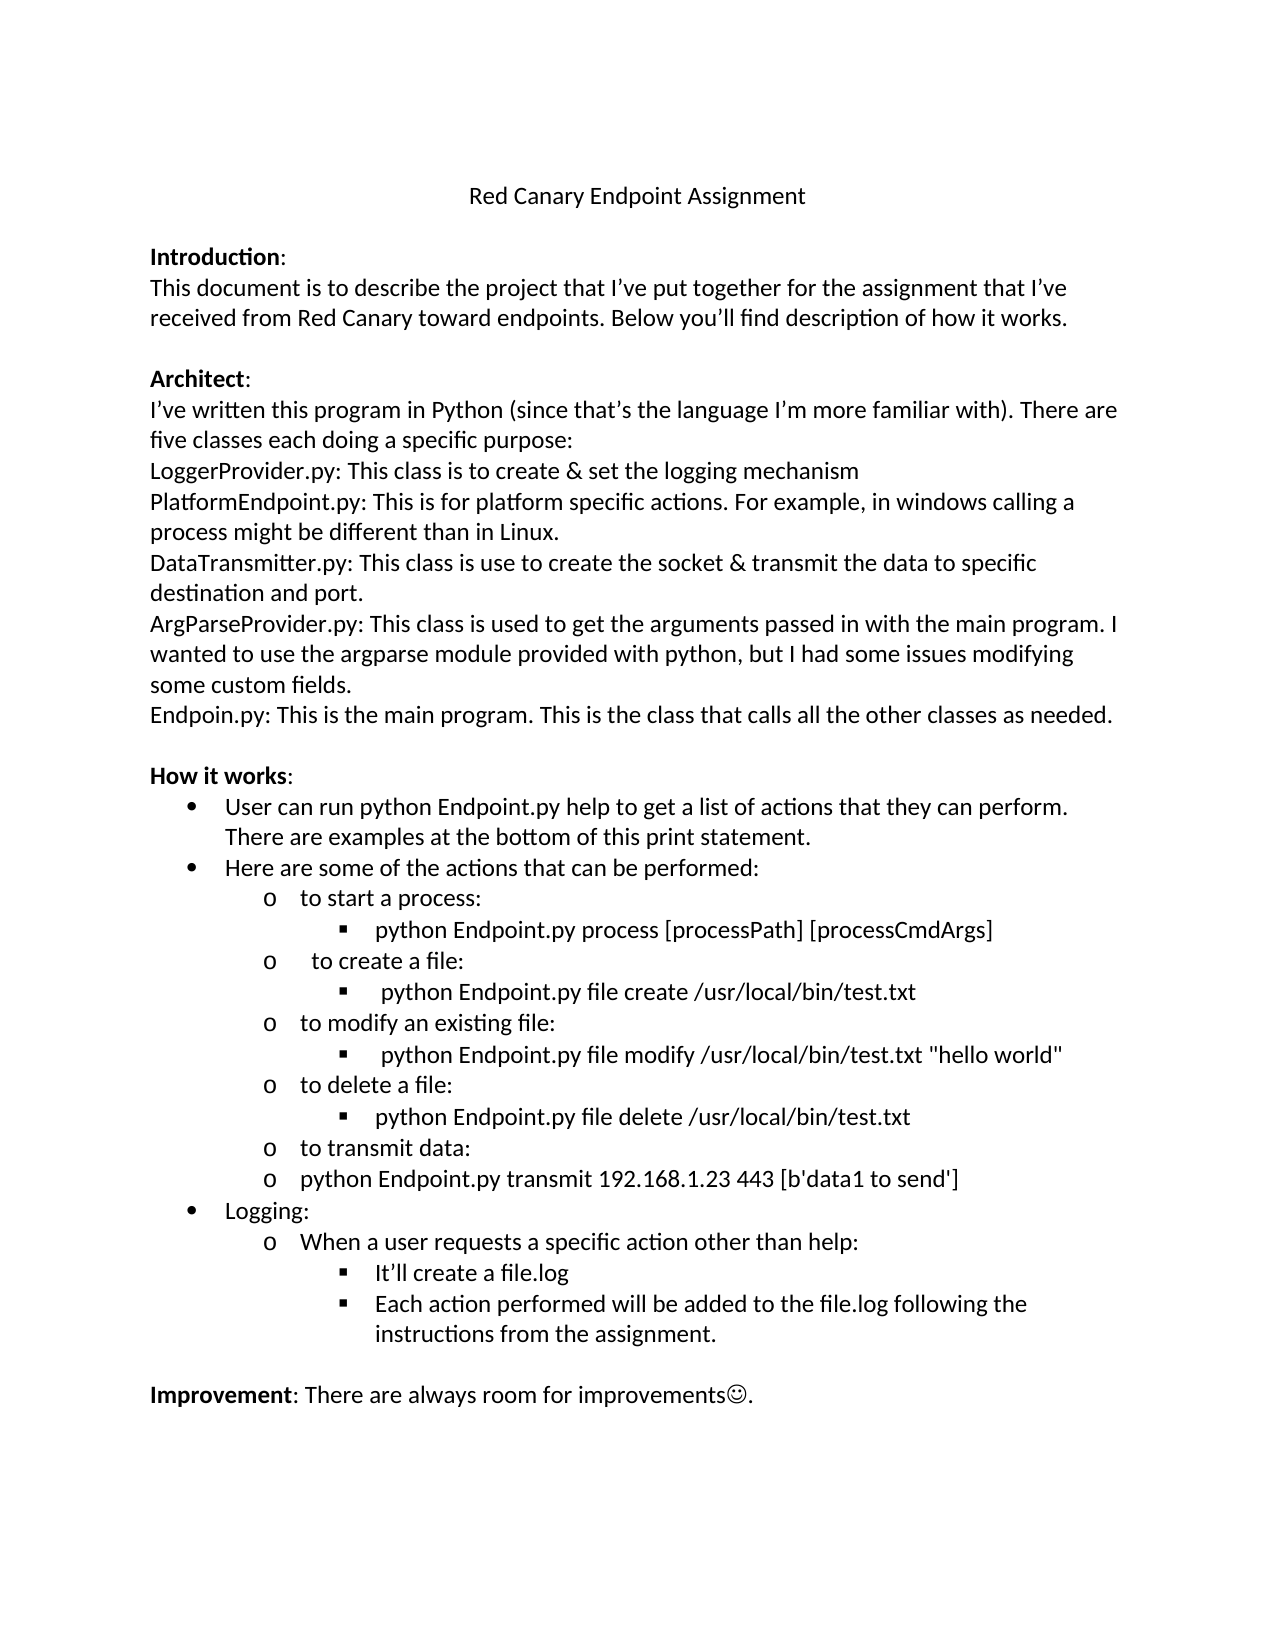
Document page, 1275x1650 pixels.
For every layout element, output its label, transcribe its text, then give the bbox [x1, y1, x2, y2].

list python Endpoint.py process [processPath] [processCmdArgs] [337, 914, 1125, 945]
text Endpoin.py: This is the main program. This is the class that calls all the other classes as needed. [150, 699, 1125, 730]
text This document is to describe the project that I’ve put together for the assignment that I’ve received from Red Canary toward endpoints. Below you’ll find description of how it works. [150, 272, 1125, 333]
text How it works: [150, 760, 1125, 791]
list to start a process: [262, 882, 1125, 914]
text Architect: [150, 364, 1125, 394]
list User can run python Endpoint.py help to get a list of actions that they can perform. There are examples at the bottom of this print statement. [187, 791, 1125, 852]
list python Endpoint.py file delete /usr/local/bin/test.txt [337, 1101, 1125, 1132]
list python Endpoint.py transmit 192.168.1.23 443 [b'data1 to send'] [262, 1163, 1125, 1195]
list Each action performed will be added to the file.log following the instructions from the assignment. [337, 1288, 1125, 1349]
text ArgParseProvider.py: This class is used to get the arguments passed in with the main program. I wanted to use the argparse module provided with python, but I had some issues modifying some custom fields. [150, 608, 1125, 699]
text I’ve written this program in Python (since that’s the language I’m more familiar with). There are five classes each doing a specific purpose: [150, 394, 1125, 455]
list to modify an existing file: [262, 1007, 1125, 1039]
list Logging: [187, 1195, 1125, 1226]
list to transmit data: [262, 1132, 1125, 1163]
list When a user requests a specific action other than help: [262, 1226, 1125, 1257]
list It’ll create a file.log [337, 1257, 1125, 1288]
text LoggerProvider.py: This class is to create & set the logging mechanism [150, 455, 1125, 486]
text DataTransmitter.py: This class is use to create the socket & transmit the data to specific destination and port. [150, 547, 1125, 608]
list python Endpoint.py file modify /usr/local/bin/test.txt "hello world" [337, 1039, 1125, 1069]
text Improvement: There are always room for improvements. [150, 1379, 1125, 1410]
list python Endpoint.py file create /usr/local/bin/test.txt [337, 977, 1125, 1007]
list to create a file: [262, 945, 1125, 977]
list to delete a file: [262, 1069, 1125, 1101]
text Red Canary Endpoint Assignment [150, 181, 1125, 211]
list Here are some of the actions that can be performed: [187, 852, 1125, 882]
text PlatformEndpoint.py: This is for platform specific actions. For example, in windows calling a process might be different than in Linux. [150, 486, 1125, 547]
text Introduction: [150, 242, 1125, 272]
